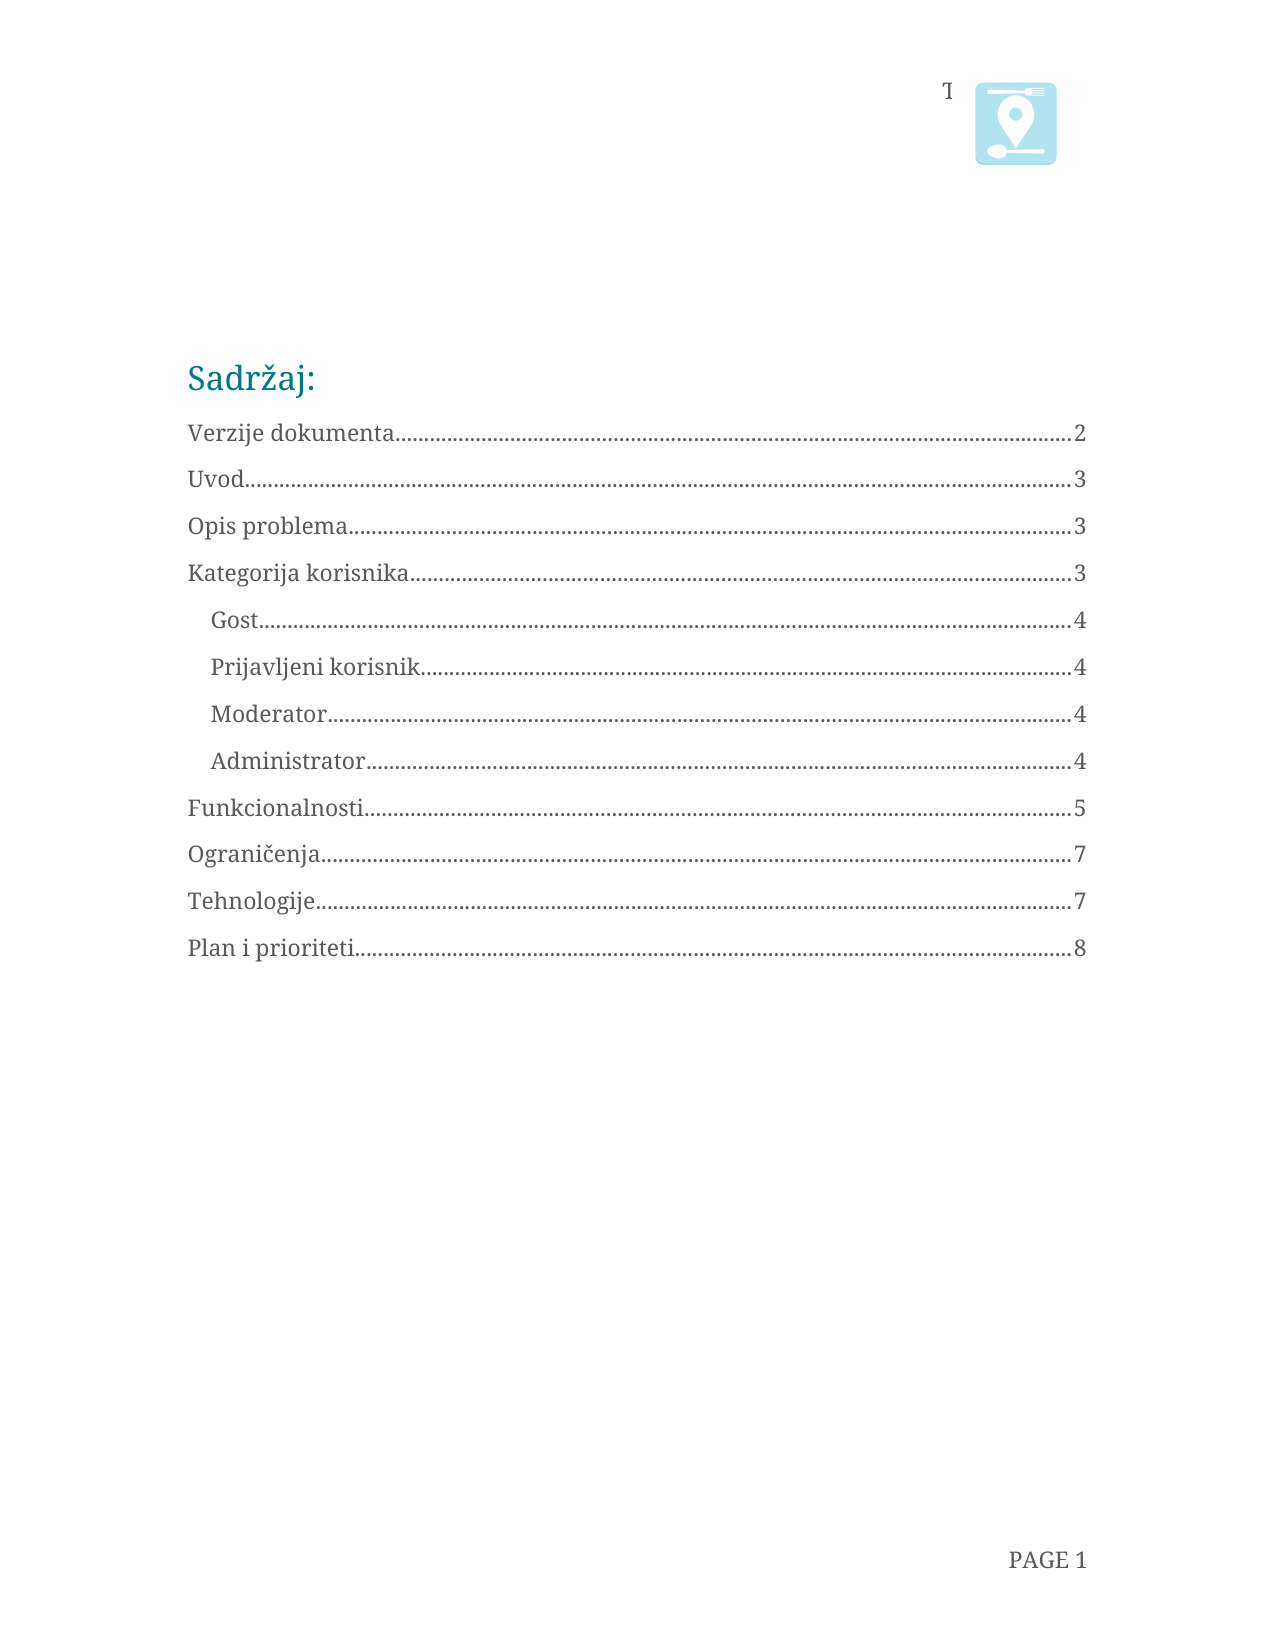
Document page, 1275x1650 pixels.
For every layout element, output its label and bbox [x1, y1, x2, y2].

picture [952, 74, 1088, 175]
